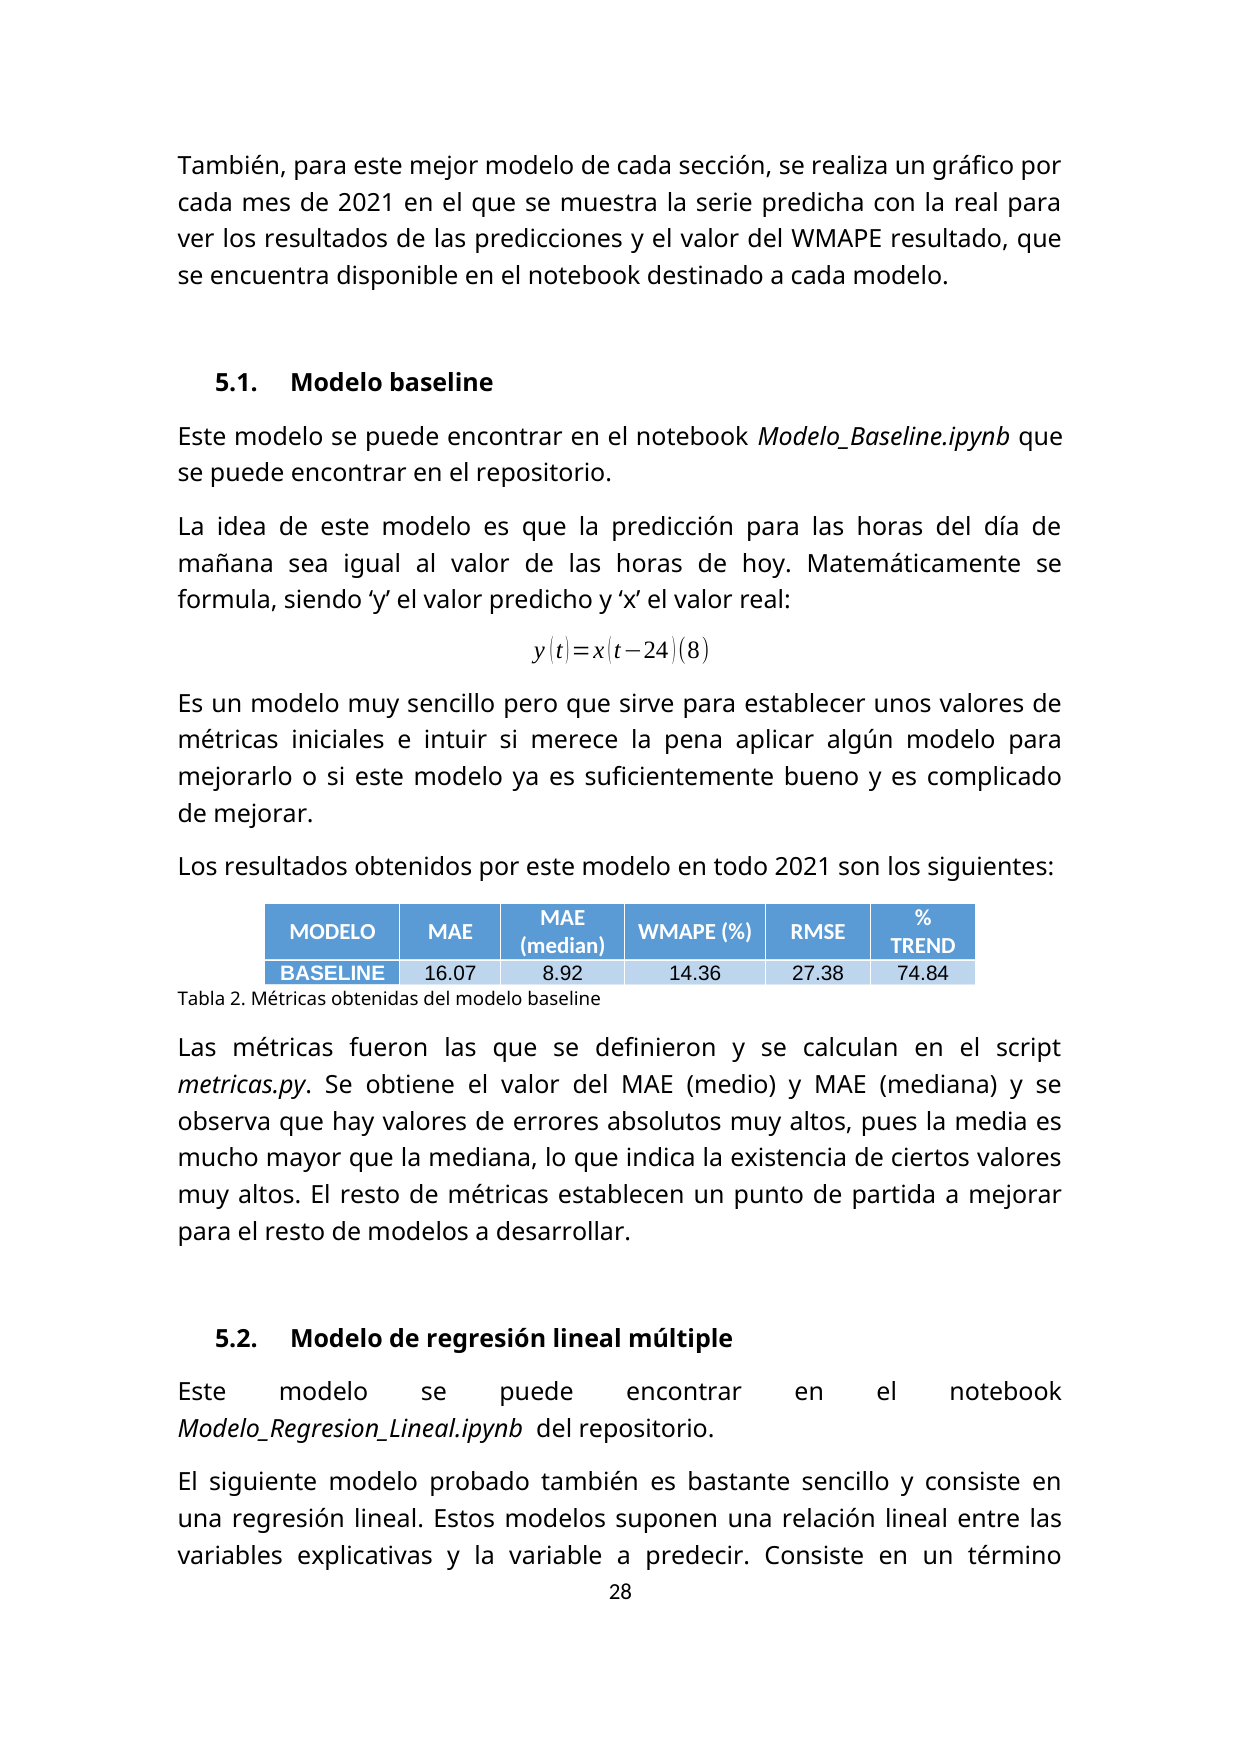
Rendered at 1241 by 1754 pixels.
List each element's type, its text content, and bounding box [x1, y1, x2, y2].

table_cell 16.07 [400, 961, 500, 984]
list Modelo de regresión lineal múltiple [215, 1320, 1063, 1354]
table_header MODELO [265, 904, 399, 959]
text Este modelo se puede encontrar en el notebook Modelo_Regresion_Lineal.ipynb del repositorio. [177, 1374, 1063, 1445]
list Modelo baseline [215, 365, 1063, 399]
text La idea de este modelo es que la predicción para las horas del día de mañana sea igual al valor de las horas de hoy. Matemáticamente se formula, siendo ‘y’ el valor predicho y ‘x’ el valor real: [177, 508, 1063, 616]
table_header WMAPE (%) [625, 904, 765, 959]
table_cell BASELINE [265, 961, 399, 984]
text Los resultados obtenidos por este modelo en todo 2021 son los siguientes: [177, 849, 1063, 883]
text También, para este mejor modelo de cada sección, se realiza un gráfico por cada mes de 2021 en el que se muestra la serie predicha con la real para ver los resultados de las predicciones y el valor del WMAPE resultado, que se encuentra disponible en el notebook destinado a cada modelo. [177, 148, 1063, 292]
table_cell 8.92 [501, 961, 624, 984]
table_cell 14.36 [625, 961, 765, 984]
table_header MAE [400, 904, 500, 959]
table_header % TREND [871, 904, 975, 959]
table_header RMSE [766, 904, 870, 959]
table_header MAE (median) [501, 904, 624, 959]
table_cell 27.38 [766, 961, 870, 984]
text Las métricas fueron las que se definieron y se calculan en el script metricas.py. Se obtiene el valor del MAE (medio) y MAE (mediana) y se observa que hay valores de errores absolutos muy altos, pues la media es mucho mayor que la mediana, lo que indica la existencia de ciertos valores muy altos. El resto de métricas establecen un punto de partida a mejorar para el resto de modelos a desarrollar. [177, 1030, 1063, 1248]
text Es un modelo muy sencillo pero que sirve para establecer unos valores de métricas iniciales e intuir si merece la pena aplicar algún modelo para mejorarlo o si este modelo ya es suficientemente bueno y es complicado de mejorar. [177, 685, 1063, 829]
text Este modelo se puede encontrar en el notebook Modelo_Baseline.ipynb que se puede encontrar en el repositorio. [177, 418, 1063, 489]
text Tabla 2. Métricas obtenidas del modelo baseline [177, 986, 1063, 1011]
table_cell 74.84 [871, 961, 975, 984]
